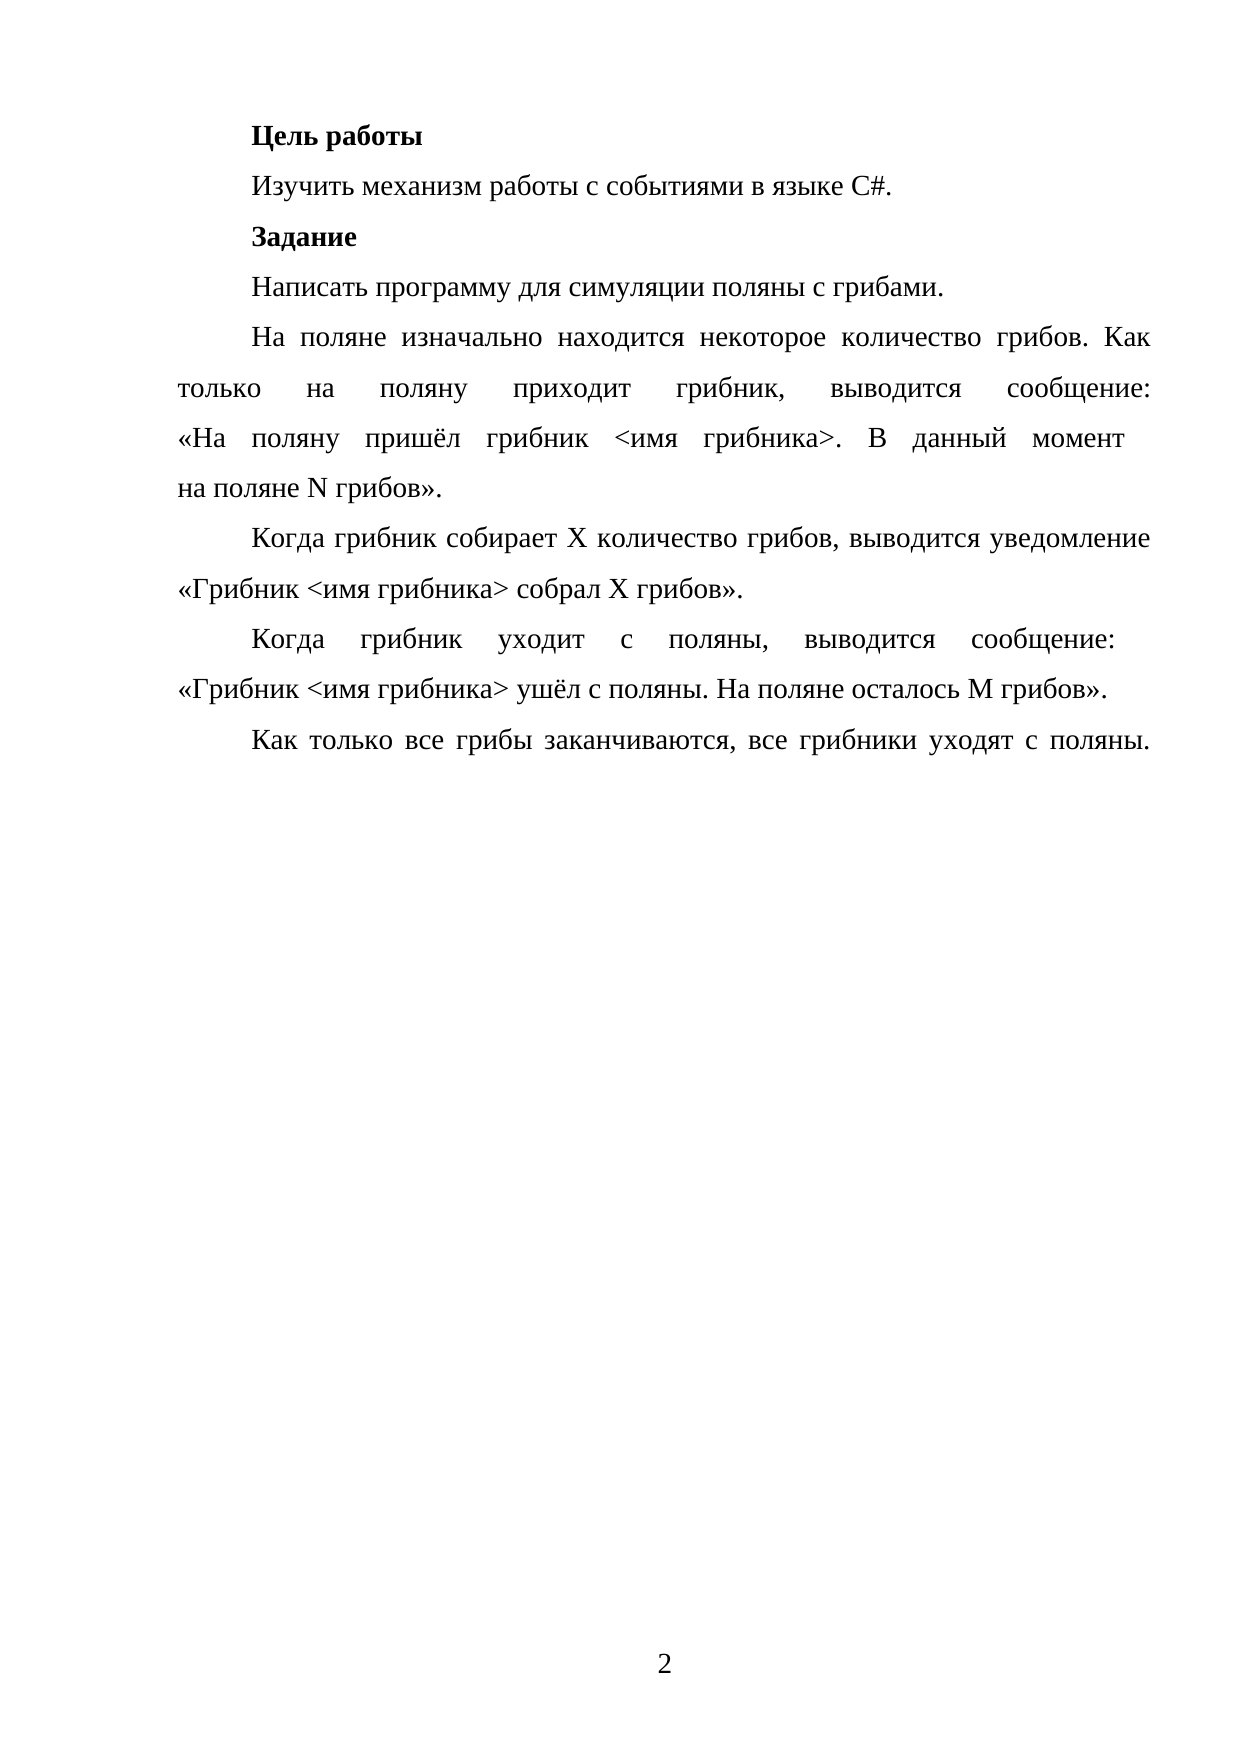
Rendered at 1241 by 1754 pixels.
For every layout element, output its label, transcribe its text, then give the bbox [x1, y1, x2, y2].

text Задание [177, 219, 1152, 252]
text Цель работы [177, 118, 1152, 152]
text Когда грибник собирает X количество грибов, выводится уведомление «Грибник <имя грибника> собрал X грибов». [177, 521, 1152, 604]
text Изучить механизм работы с событиями в языке C#. [177, 168, 1152, 202]
text Когда грибник уходит с поляны, выводится сообщение: «Грибник <имя грибника> ушёл с поляны. На поляне осталось M грибов». [177, 621, 1152, 705]
text Написать программу для симуляции поляны с грибами. [177, 269, 1152, 303]
text На поляне изначально находится некоторое количество грибов. Как только на поляну приходит грибник, выводится сообщение: «На поляну пришёл грибник <имя грибника>. В данный момент на поляне N грибов». [177, 319, 1152, 504]
text Как только все грибы заканчиваются, все грибники уходят с поляны. [177, 722, 1152, 801]
